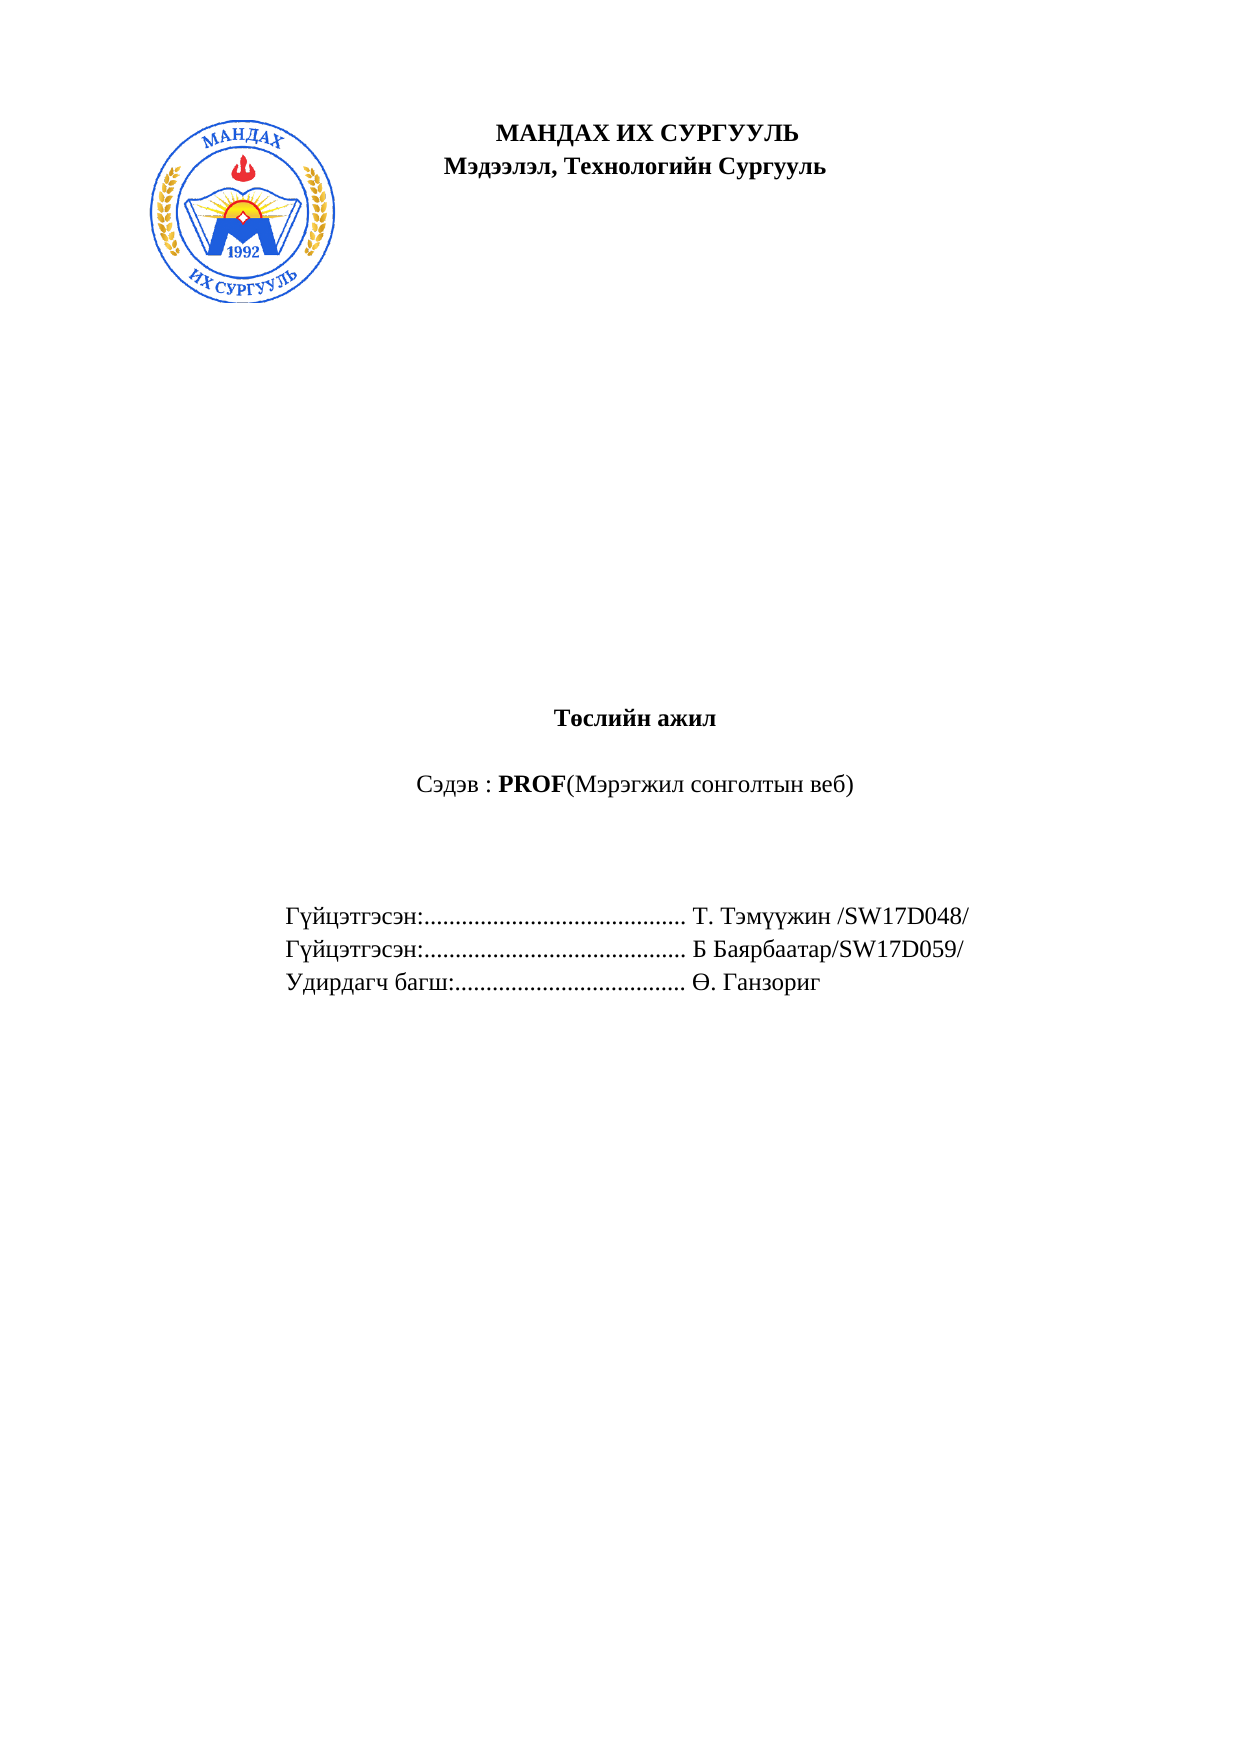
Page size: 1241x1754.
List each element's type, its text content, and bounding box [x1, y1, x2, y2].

text Гүйцэтгэсэн:.......................................... Б Баярбаатар/SW17D059/ [148, 934, 1122, 963]
text Удирдагч багш:..................................... Ө. Ганзориг [148, 967, 1122, 996]
text МАНДАХ ИХ СУРГУУЛЬ [148, 118, 1122, 147]
text Мэдээлэл, Технологийн Сургууль [341, 151, 1122, 180]
picture [147, 120, 341, 303]
text Гүйцэтгэсэн:.......................................... Т. Тэмүүжин /SW17D048/ [148, 901, 1122, 930]
text Сэдэв : PROF(Мэрэгжил сонголтын веб) [148, 769, 1122, 798]
text Төслийн ажил [148, 703, 1122, 732]
